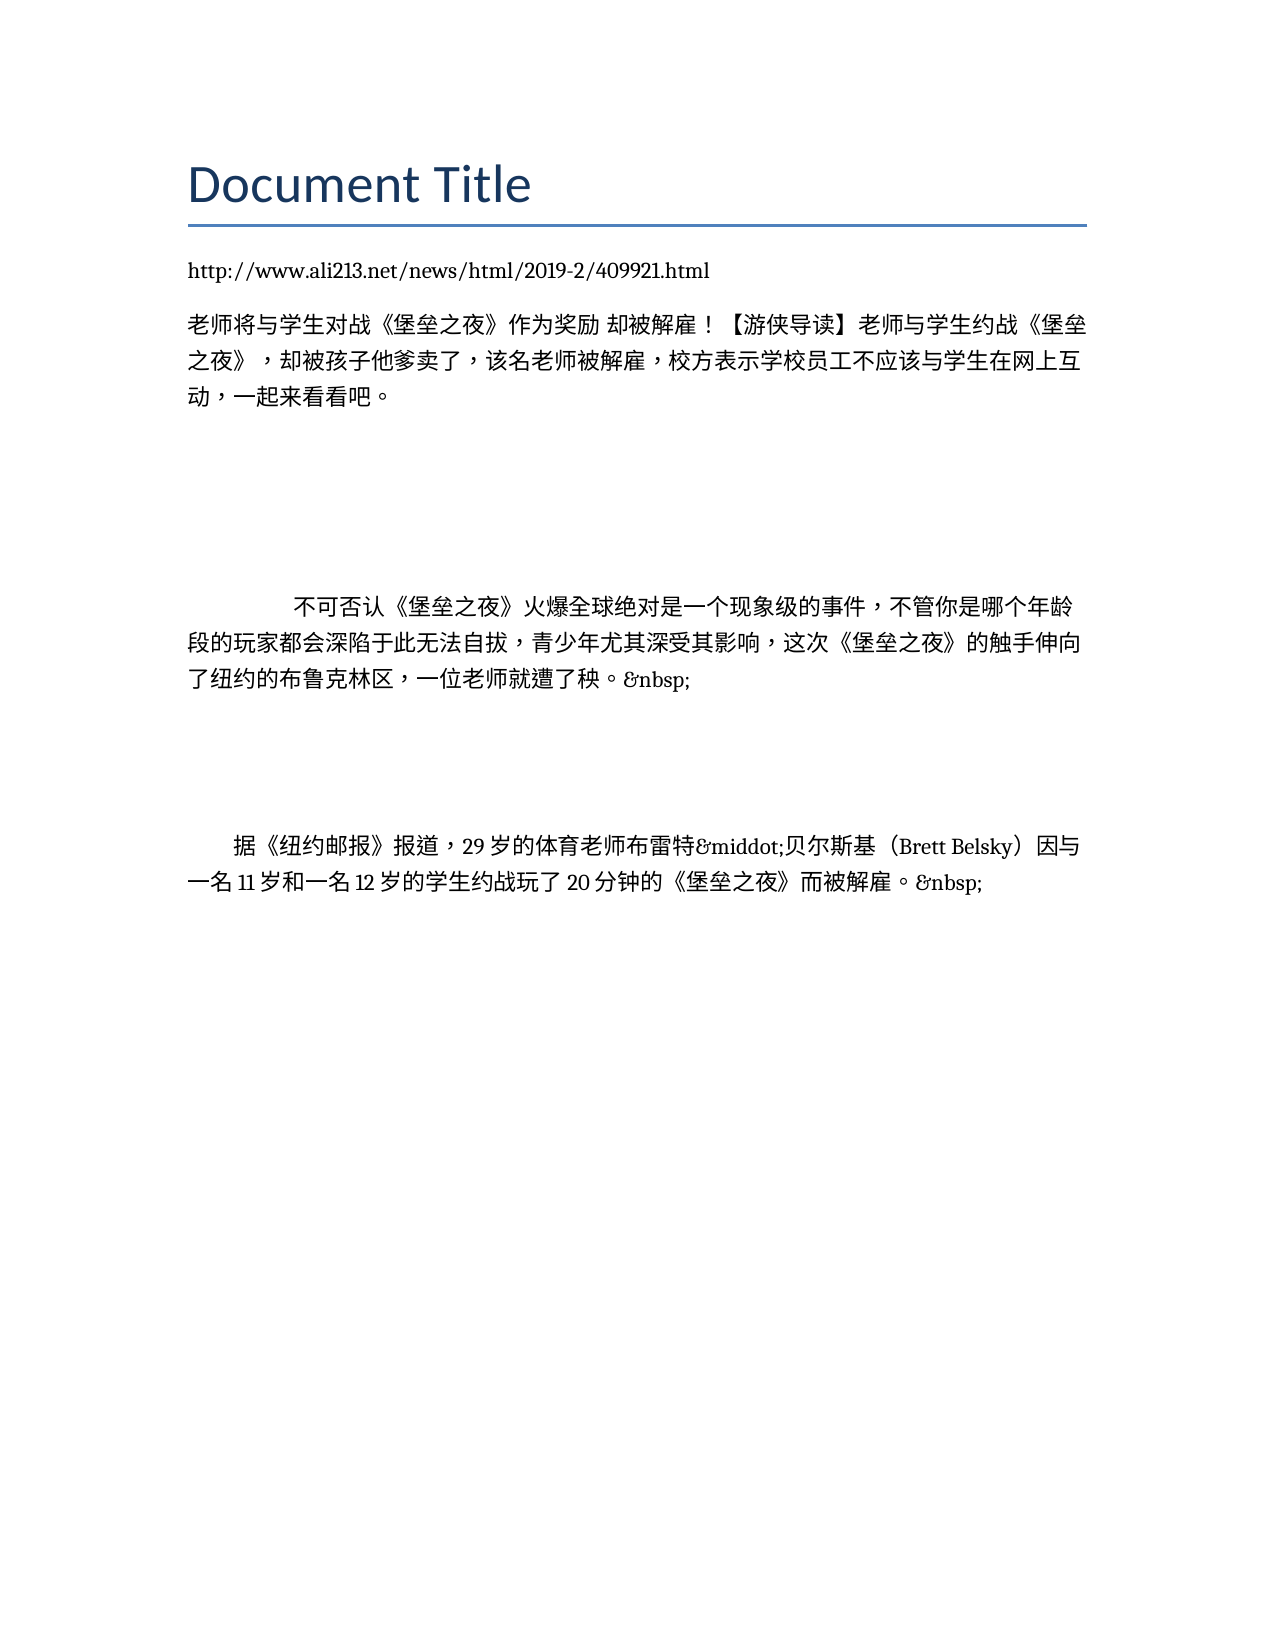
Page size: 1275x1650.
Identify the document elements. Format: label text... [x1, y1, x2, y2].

text 老师将与学生对战《堡垒之夜》作为奖励 却被解雇！【游侠导读】老师与学生约战《堡垒之夜》，却被孩子他爹卖了，该名老师被解雇，校方表示学校员工不应该与学生在网上互动，一起来看看吧。 [187, 309, 1087, 412]
text 据《纽约邮报》报道，29岁的体育老师布雷特&middot;贝尔斯基（Brett Belsky）因与一名11岁和一名12岁的学生约战玩了20分钟的《堡垒之夜》而被解雇。&nbsp; [187, 830, 1087, 927]
title Document Title [187, 150, 1087, 227]
text http://www.ali213.net/news/html/2019-2/409921.html [187, 258, 1087, 284]
text 不可否认《堡垒之夜》火爆全球绝对是一个现象级的事件，不管你是哪个年龄段的玩家都会深陷于此无法自拔，青少年尤其深受其影响，这次《堡垒之夜》的触手伸向了纽约的布鲁克林区，一位老师就遭了秧。&nbsp; [187, 591, 1087, 724]
